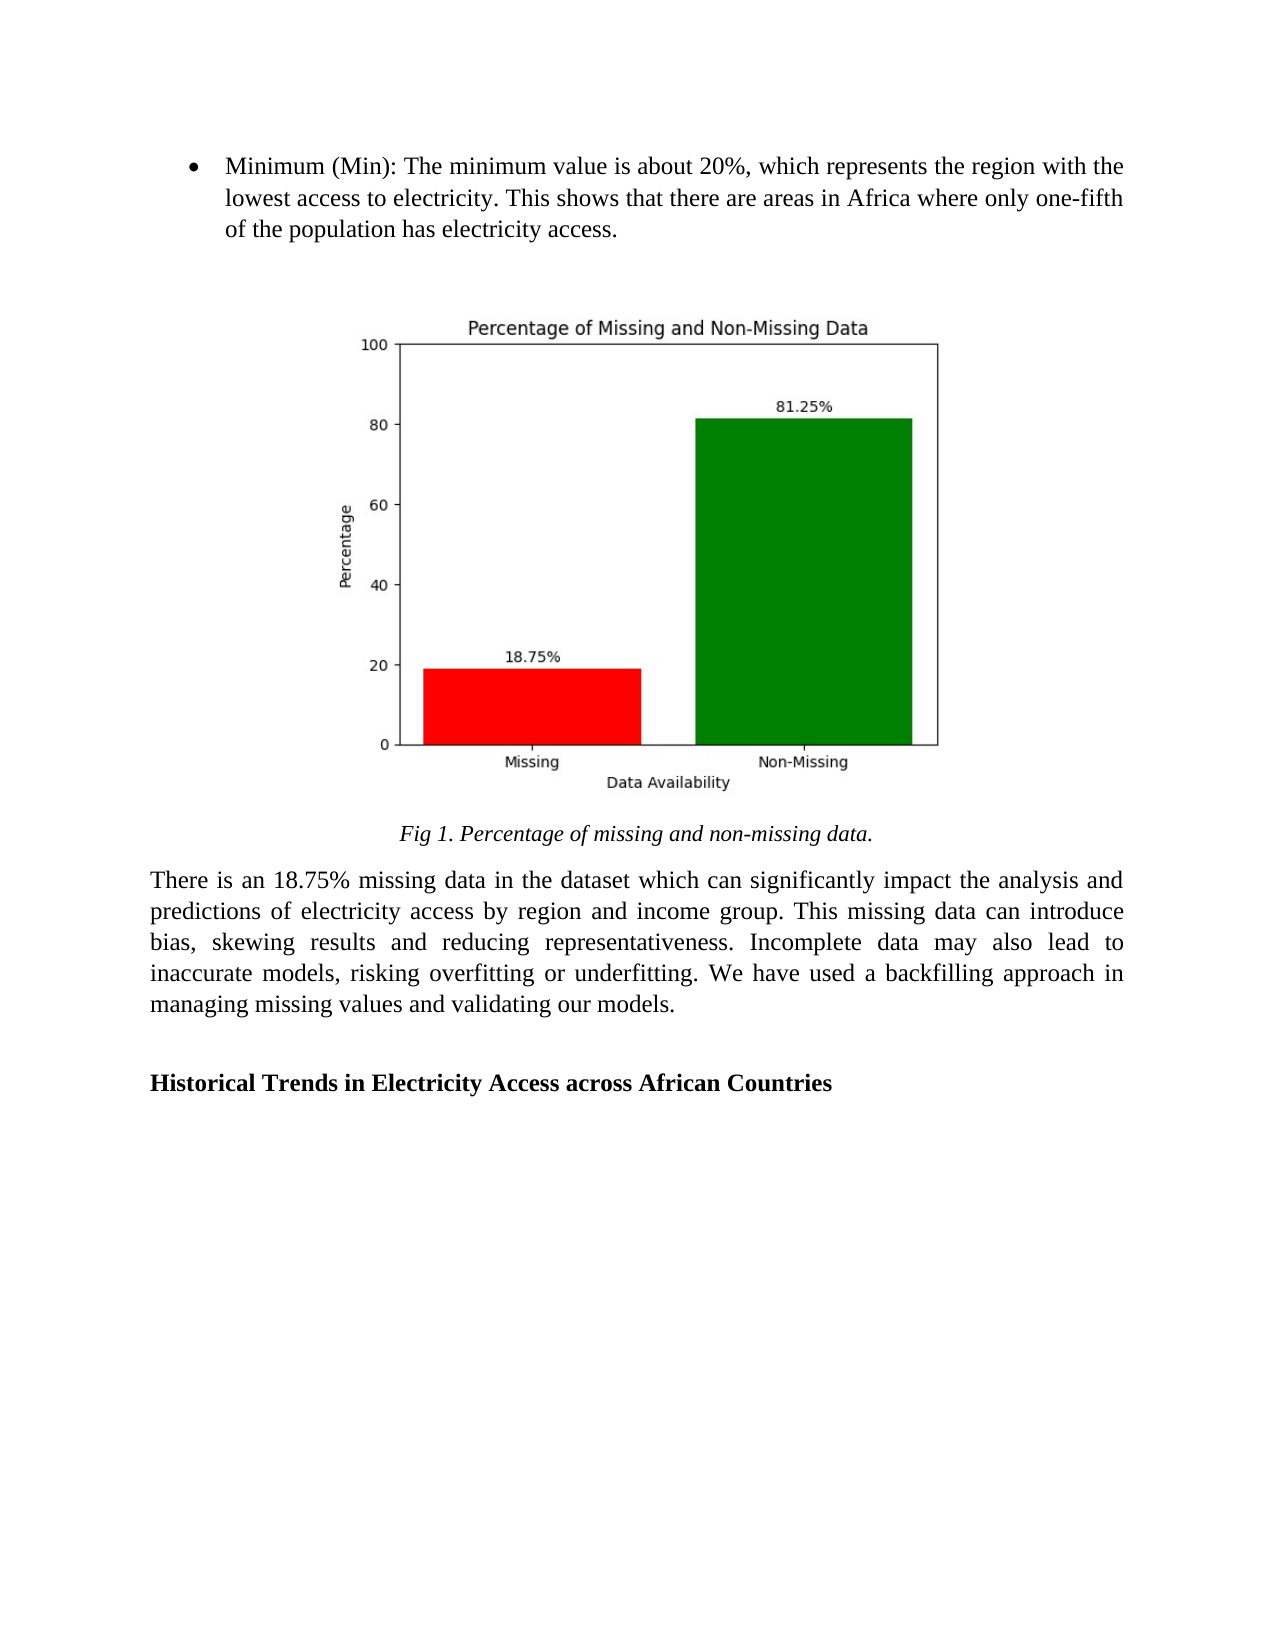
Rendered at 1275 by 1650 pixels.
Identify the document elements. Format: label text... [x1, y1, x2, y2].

list Minimum (Min): The minimum value is about 20%, which represents the region with the lowest access to electricity. This shows that there are areas in Africa where only one-fifth of the population has electricity access. [187, 150, 1125, 243]
picture [328, 309, 947, 802]
text Fig 1. Percentage of missing and non-missing data. [150, 820, 1125, 847]
text There is an 18.75% missing data in the dataset which can significantly impact the analysis and predictions of electricity access by region and income group. This missing data can introduce bias, skewing results and reducing representativeness. Incomplete data may also lead to inaccurate models, risking overfitting or underfitting. We have used a backfilling approach in managing missing values and validating our models. [150, 865, 1125, 1018]
list Historical Trends in Electricity Access across African Countries [150, 1068, 1125, 1097]
